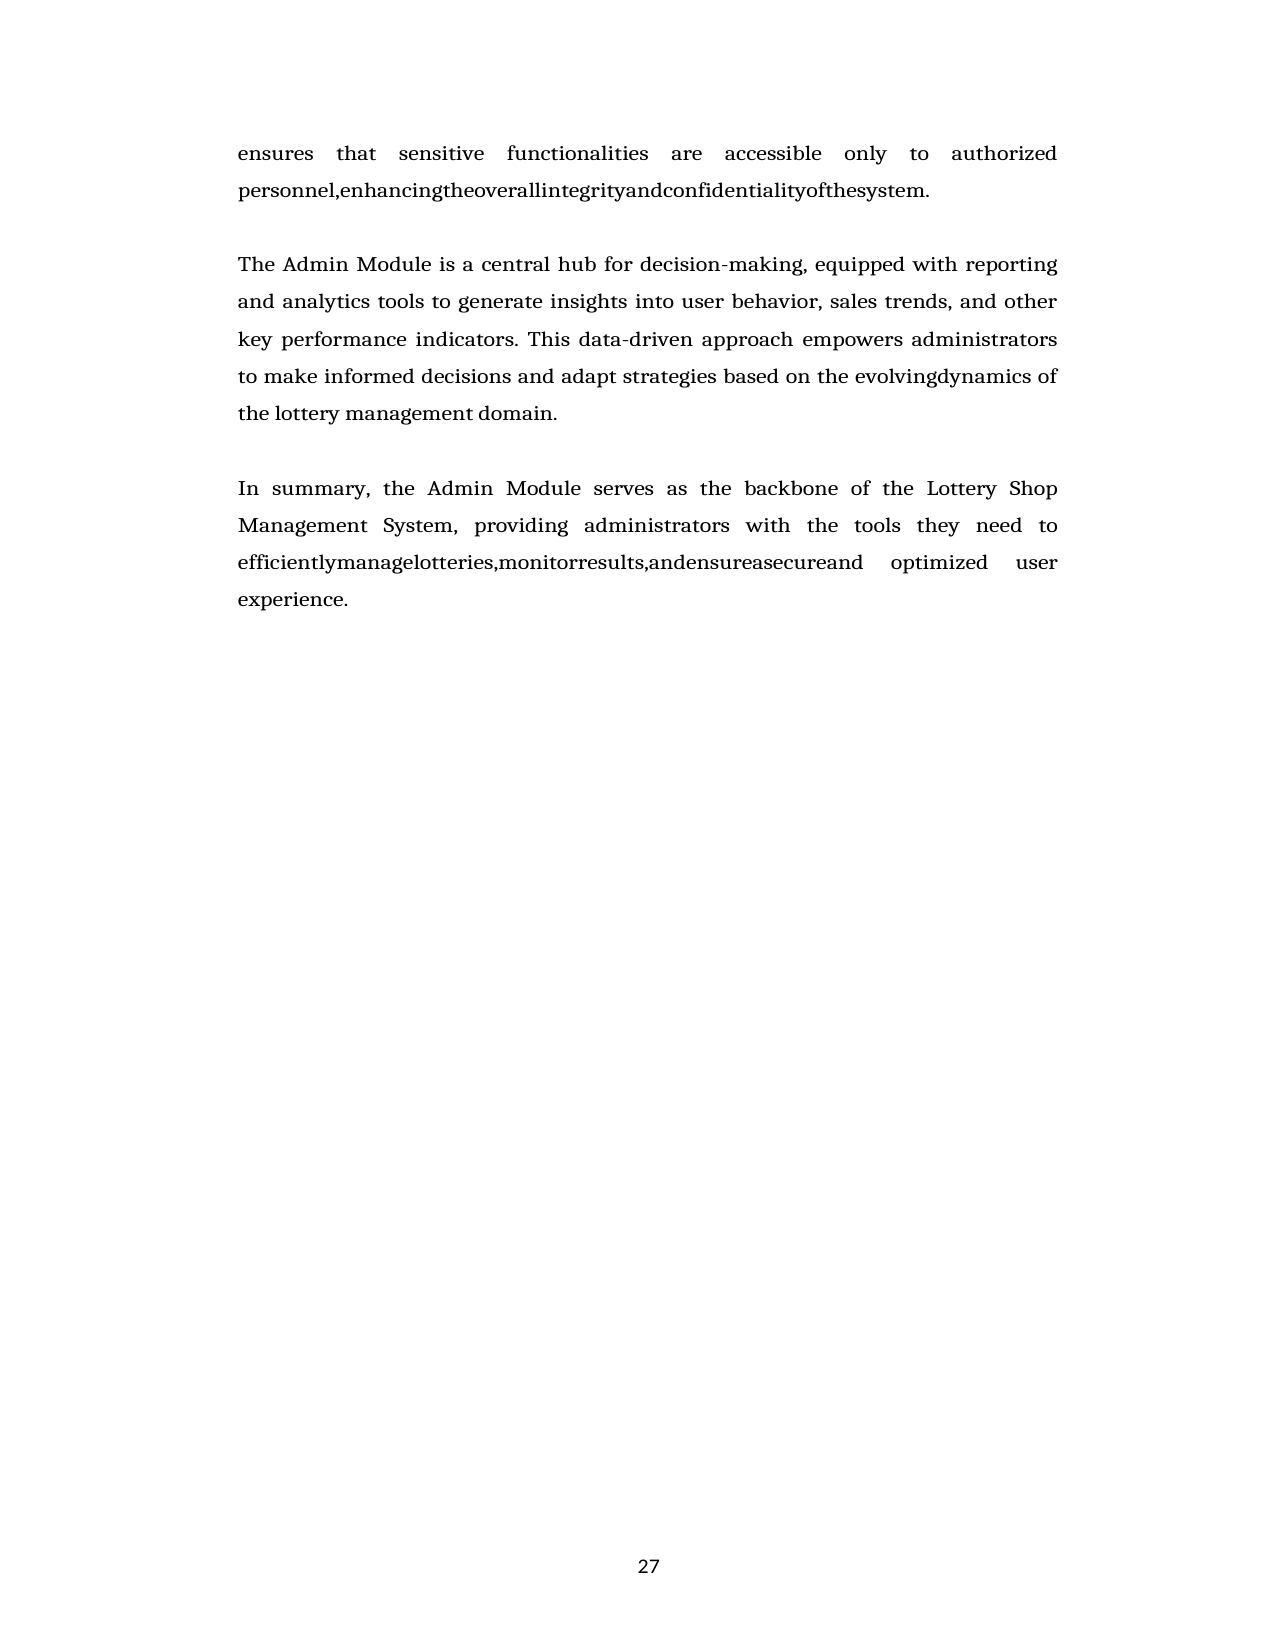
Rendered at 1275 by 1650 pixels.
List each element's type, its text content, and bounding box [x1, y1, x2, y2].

text In summary, the Admin Module serves as the backbone of the Lottery Shop Management System, providing administrators with the tools they need to efficientlymanagelotteries,monitorresults,andensureasecureand optimized user experience. [238, 477, 1059, 612]
text The Admin Module is a central hub for decision-making, equipped with reporting and analytics tools to generate insights into user behavior, sales trends, and other key performance indicators. This data-driven approach empowers administrators to make informed decisions and adapt strategies based on the evolvingdynamics of the lottery management domain. [238, 253, 1059, 425]
text ensures that sensitive functionalities are accessible only to authorized personnel,enhancingtheoverallintegrityandconfidentialityofthesystem. [238, 141, 1059, 202]
